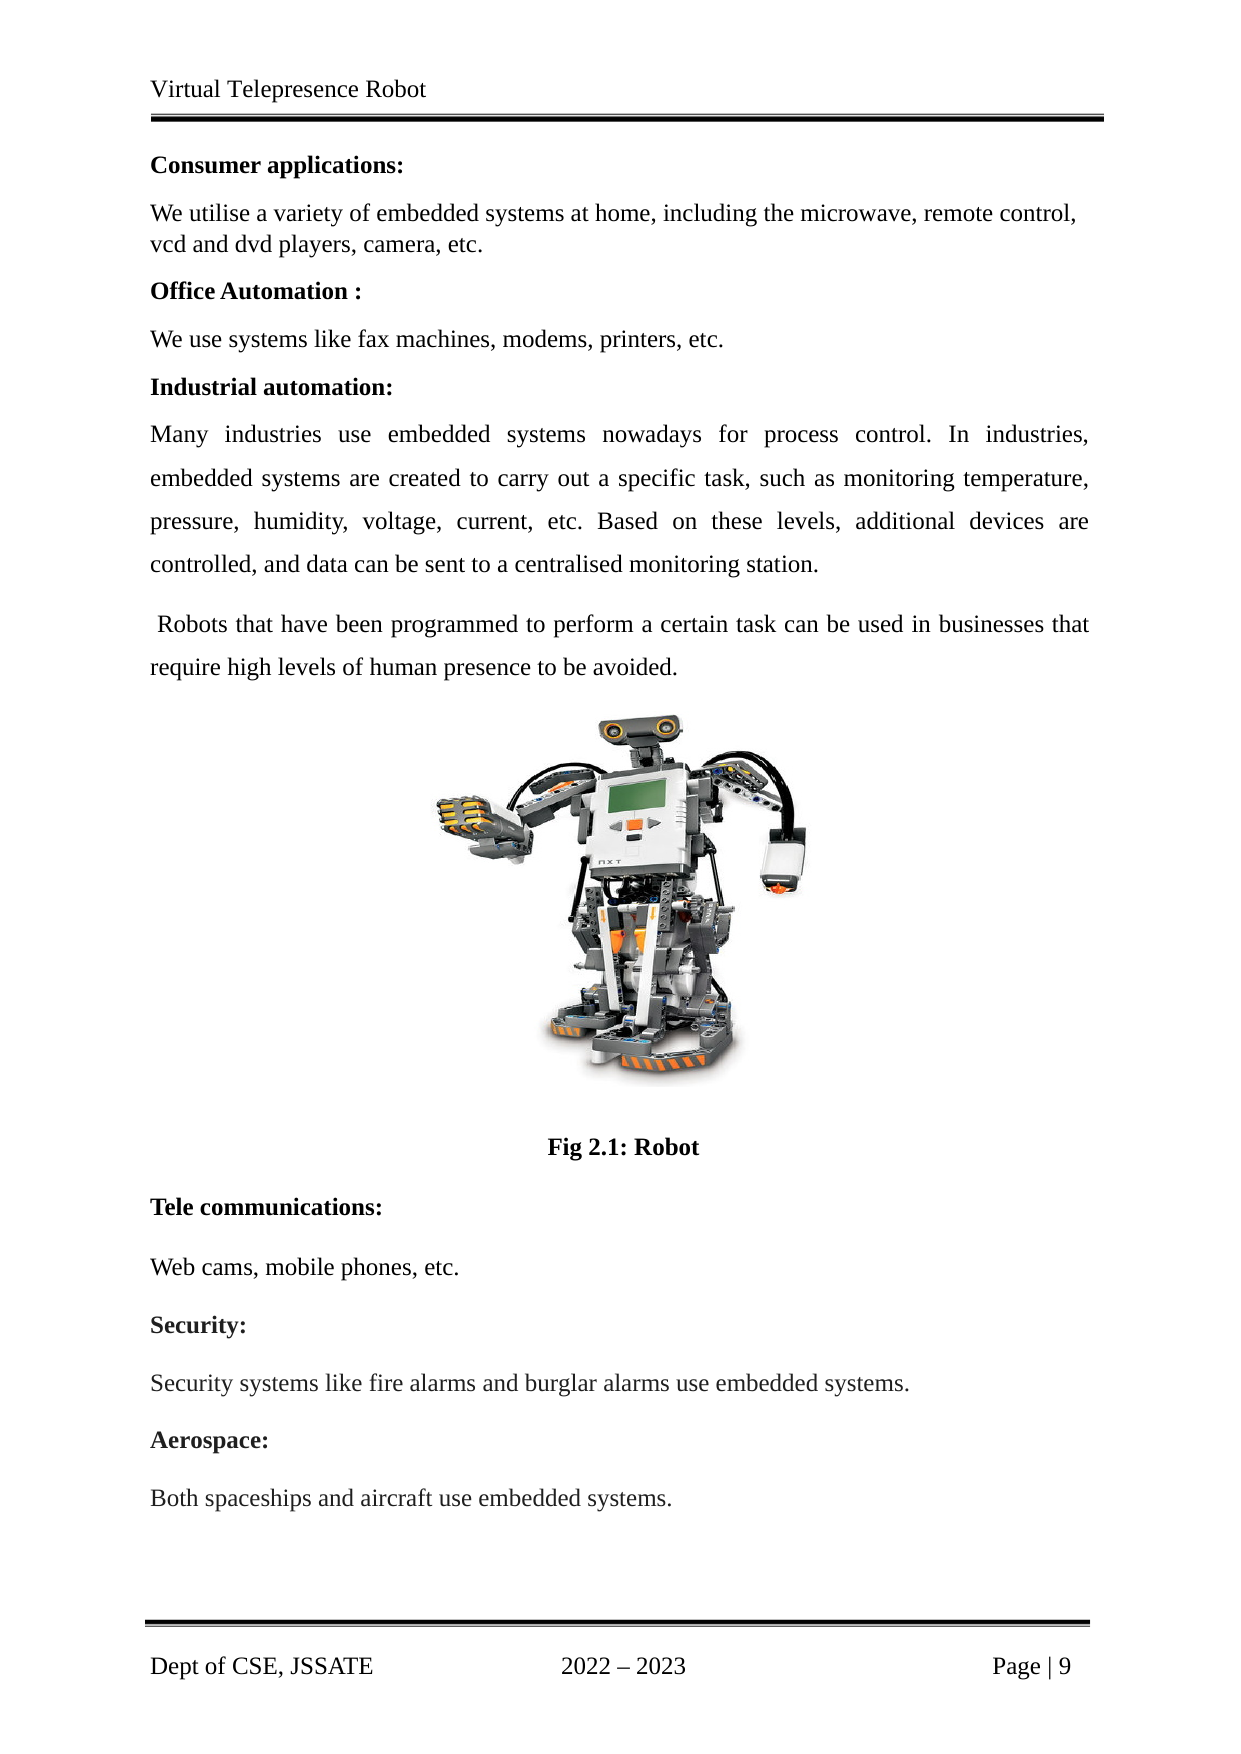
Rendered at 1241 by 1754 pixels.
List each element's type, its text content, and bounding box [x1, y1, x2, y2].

text We use systems like fax machines, modems, printers, etc. [150, 324, 1090, 353]
text We utilise a variety of embedded systems at home, including the microwave, remote control, vcd and dvd players, camera, etc. [150, 198, 1090, 257]
text Office Automation : [150, 276, 1090, 305]
text Security systems like fire alarms and burglar alarms use embedded systems. [150, 1368, 1090, 1396]
text Many industries use embedded systems nowadays for process control. In industries, embedded systems are created to carry out a specific task, such as monitoring temperature, pressure, humidity, voltage, current, etc. Based on these levels, additional devices are controlled, and data can be sent to a centralised monitoring station. [150, 419, 1090, 578]
picture [430, 711, 814, 1087]
text Both spaceships and aircraft use embedded systems. [150, 1483, 1090, 1512]
text Consumer applications: [150, 150, 1090, 179]
text Web cams, mobile phones, etc. [150, 1252, 1090, 1281]
picture [144, 1619, 1091, 1627]
text Robots that have been programmed to perform a certain task can be used in businesses that require high levels of human presence to be avoided. [150, 609, 1090, 681]
text Security: [150, 1310, 1090, 1338]
text Aerospace: [150, 1426, 1090, 1454]
picture [150, 113, 1105, 122]
text Tele communications: [150, 1192, 1090, 1220]
text Industrial automation: [150, 372, 1090, 401]
